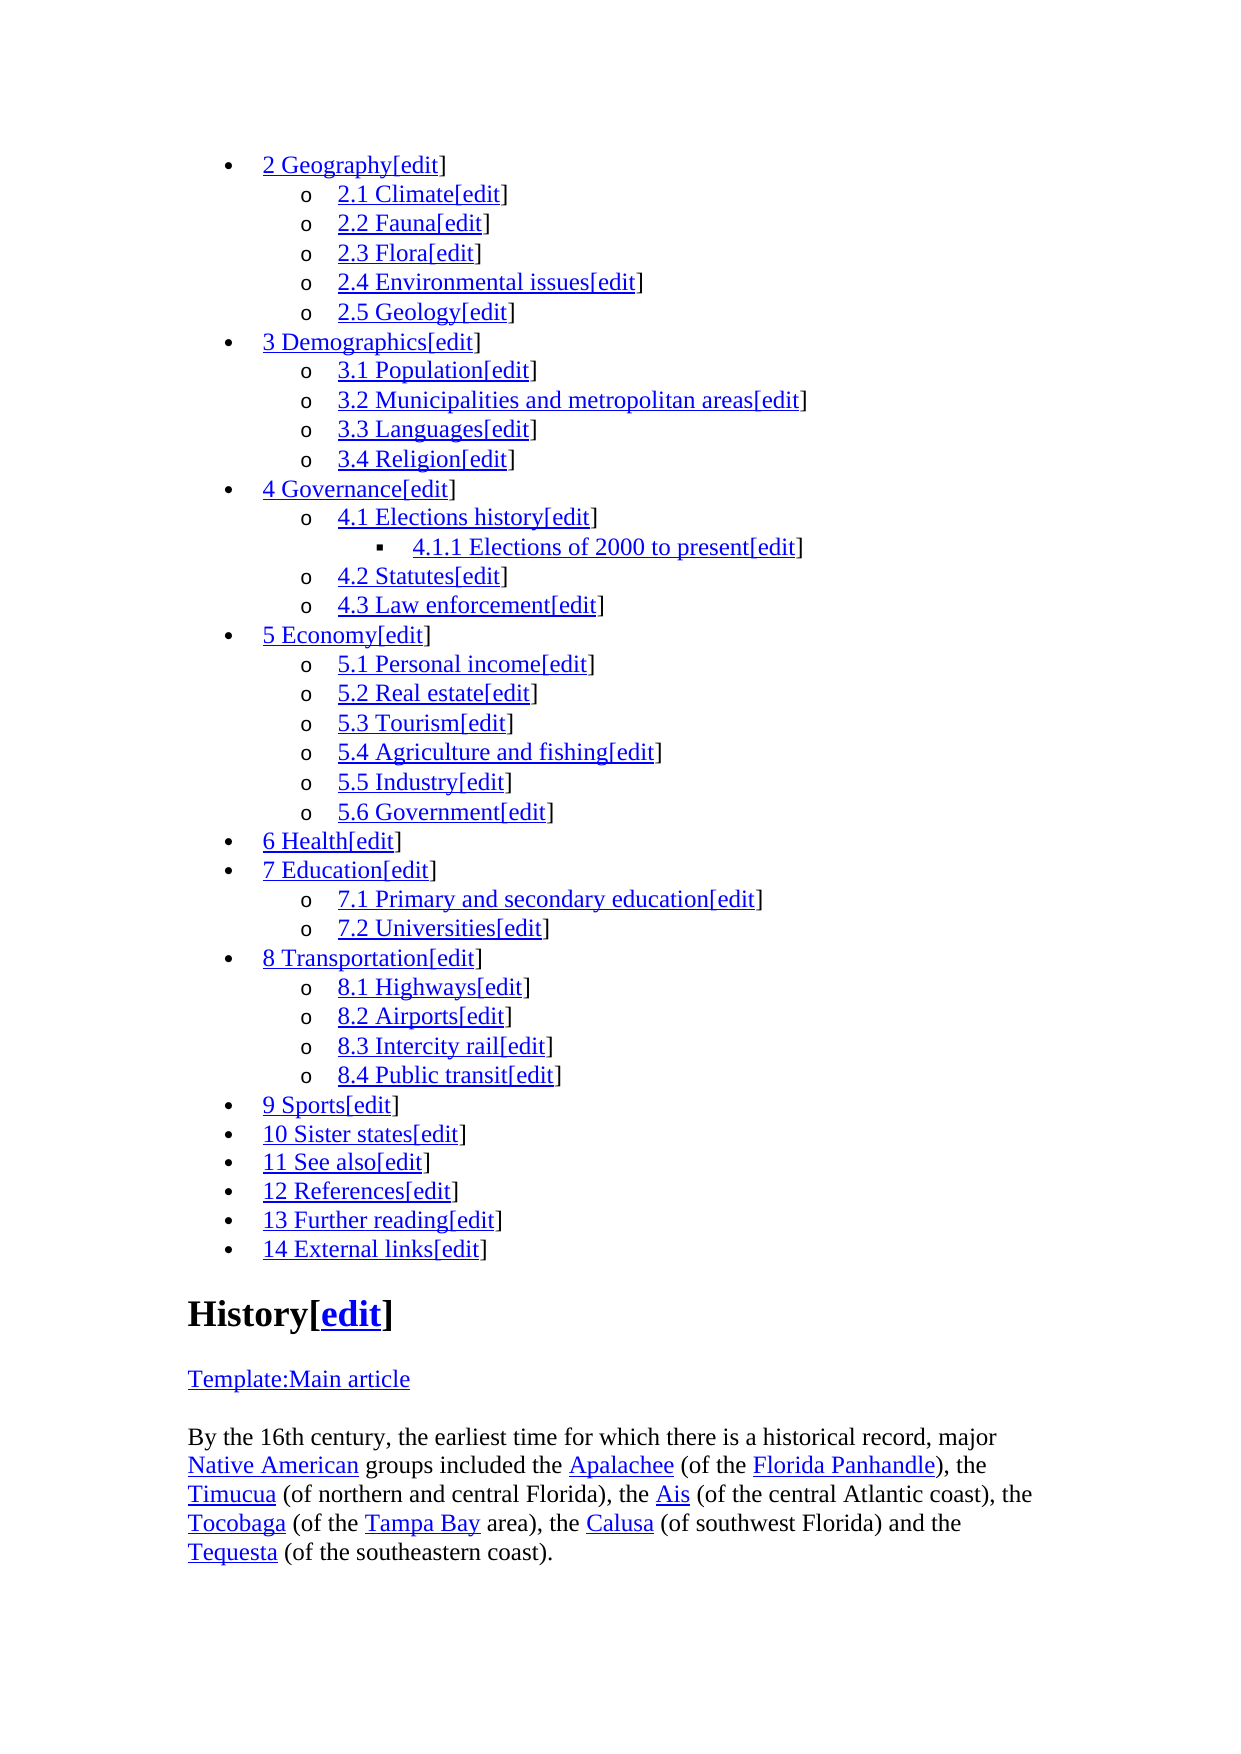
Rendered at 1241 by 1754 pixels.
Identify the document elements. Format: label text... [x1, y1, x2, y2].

list 4.3 Law enforcement[edit] [300, 590, 1053, 620]
list 5.5 Industry[edit] [300, 767, 1053, 797]
list 2 Geography[edit] [225, 150, 1053, 179]
list 2.5 Geology[edit] [300, 297, 1053, 327]
list 11 See also[edit] [225, 1147, 1053, 1176]
list 13 Further reading[edit] [225, 1205, 1053, 1234]
list 7.1 Primary and secondary education[edit] [300, 884, 1053, 913]
list 4.1 Elections history[edit] [300, 502, 1053, 532]
list 4.1.1 Elections of 2000 to present[edit] [375, 532, 1053, 561]
list 2.1 Climate[edit] [300, 179, 1053, 208]
list 2.2 Fauna[edit] [300, 208, 1053, 238]
list 8.4 Public transit[edit] [300, 1060, 1053, 1090]
list 2.3 Flora[edit] [300, 238, 1053, 267]
list 8 Transportation[edit] [225, 943, 1053, 972]
list 7.2 Universities[edit] [300, 913, 1053, 943]
list 5.2 Real estate[edit] [300, 678, 1053, 708]
list 3.4 Religion[edit] [300, 444, 1053, 474]
list 5.4 Agriculture and fishing[edit] [300, 737, 1053, 767]
text By the 16th century, the earliest time for which there is a historical record, major Native American groups included the Apalachee (of the Florida Panhandle), the Timucua (of northern and central Florida), the Ais (of the central Atlantic coast), the Tocobaga (of the Tampa Bay area), the Calusa (of southwest Florida) and the Tequesta (of the southeastern coast). [187, 1422, 1053, 1566]
list 8.3 Intercity rail[edit] [300, 1031, 1053, 1060]
list 12 References[edit] [225, 1176, 1053, 1205]
list 6 Health[edit] [225, 826, 1053, 855]
list 10 Sister states[edit] [225, 1119, 1053, 1147]
list 7 Education[edit] [225, 855, 1053, 884]
list 3.2 Municipalities and metropolitan areas[edit] [300, 385, 1053, 414]
list 4.2 Statutes[edit] [300, 561, 1053, 590]
text Template:Main article [187, 1364, 1053, 1393]
list 14 External links[edit] [225, 1234, 1053, 1262]
list 5.3 Tourism[edit] [300, 708, 1053, 737]
list 3.1 Population[edit] [300, 355, 1053, 385]
list 8.2 Airports[edit] [300, 1001, 1053, 1031]
list 5 Economy[edit] [225, 620, 1053, 649]
list 9 Sports[edit] [225, 1090, 1053, 1119]
subtitle History[edit] [187, 1292, 1053, 1335]
list 4 Governance[edit] [225, 474, 1053, 502]
list 5.1 Personal income[edit] [300, 649, 1053, 678]
list 8.1 Highways[edit] [300, 972, 1053, 1001]
list 3.3 Languages[edit] [300, 414, 1053, 444]
list 2.4 Environmental issues[edit] [300, 267, 1053, 297]
list 5.6 Government[edit] [300, 797, 1053, 826]
list 3 Demographics[edit] [225, 327, 1053, 355]
